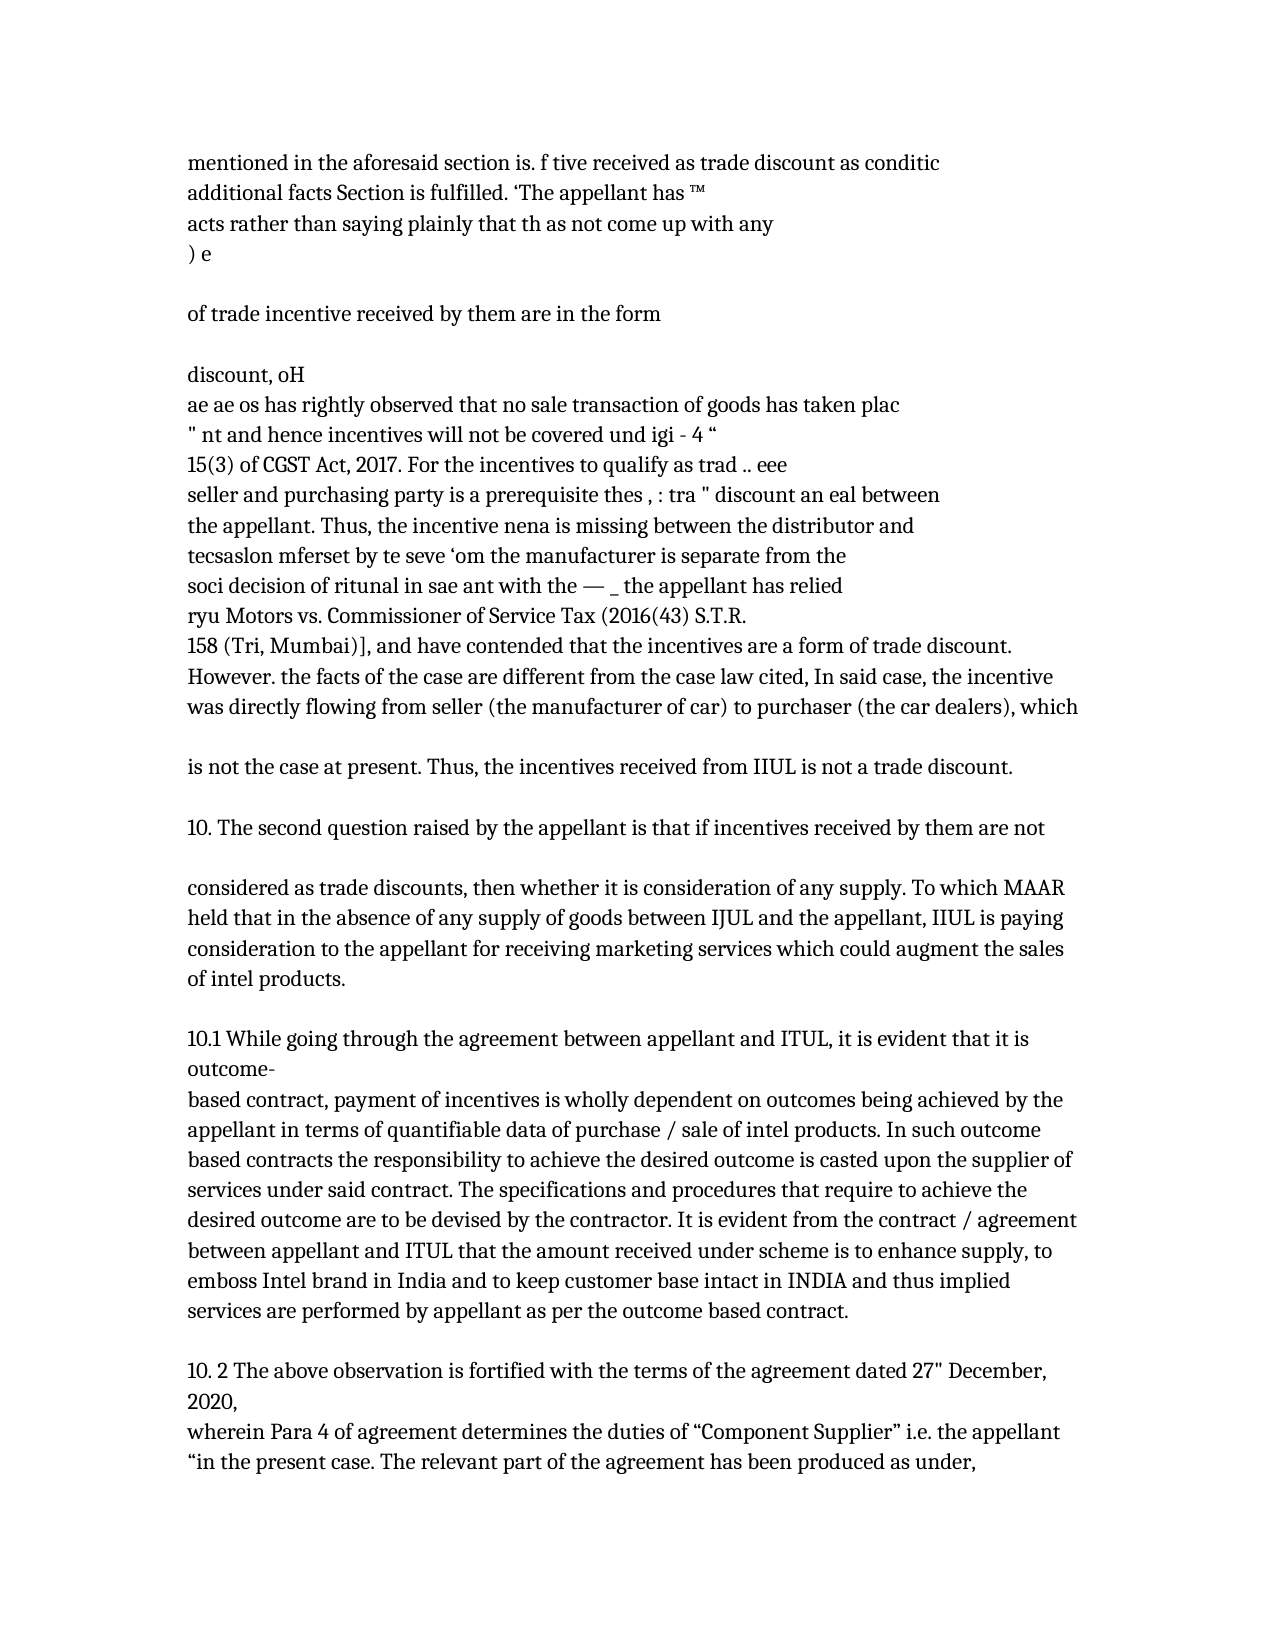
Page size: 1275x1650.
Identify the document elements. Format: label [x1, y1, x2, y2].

text [187, 150, 1087, 1475]
